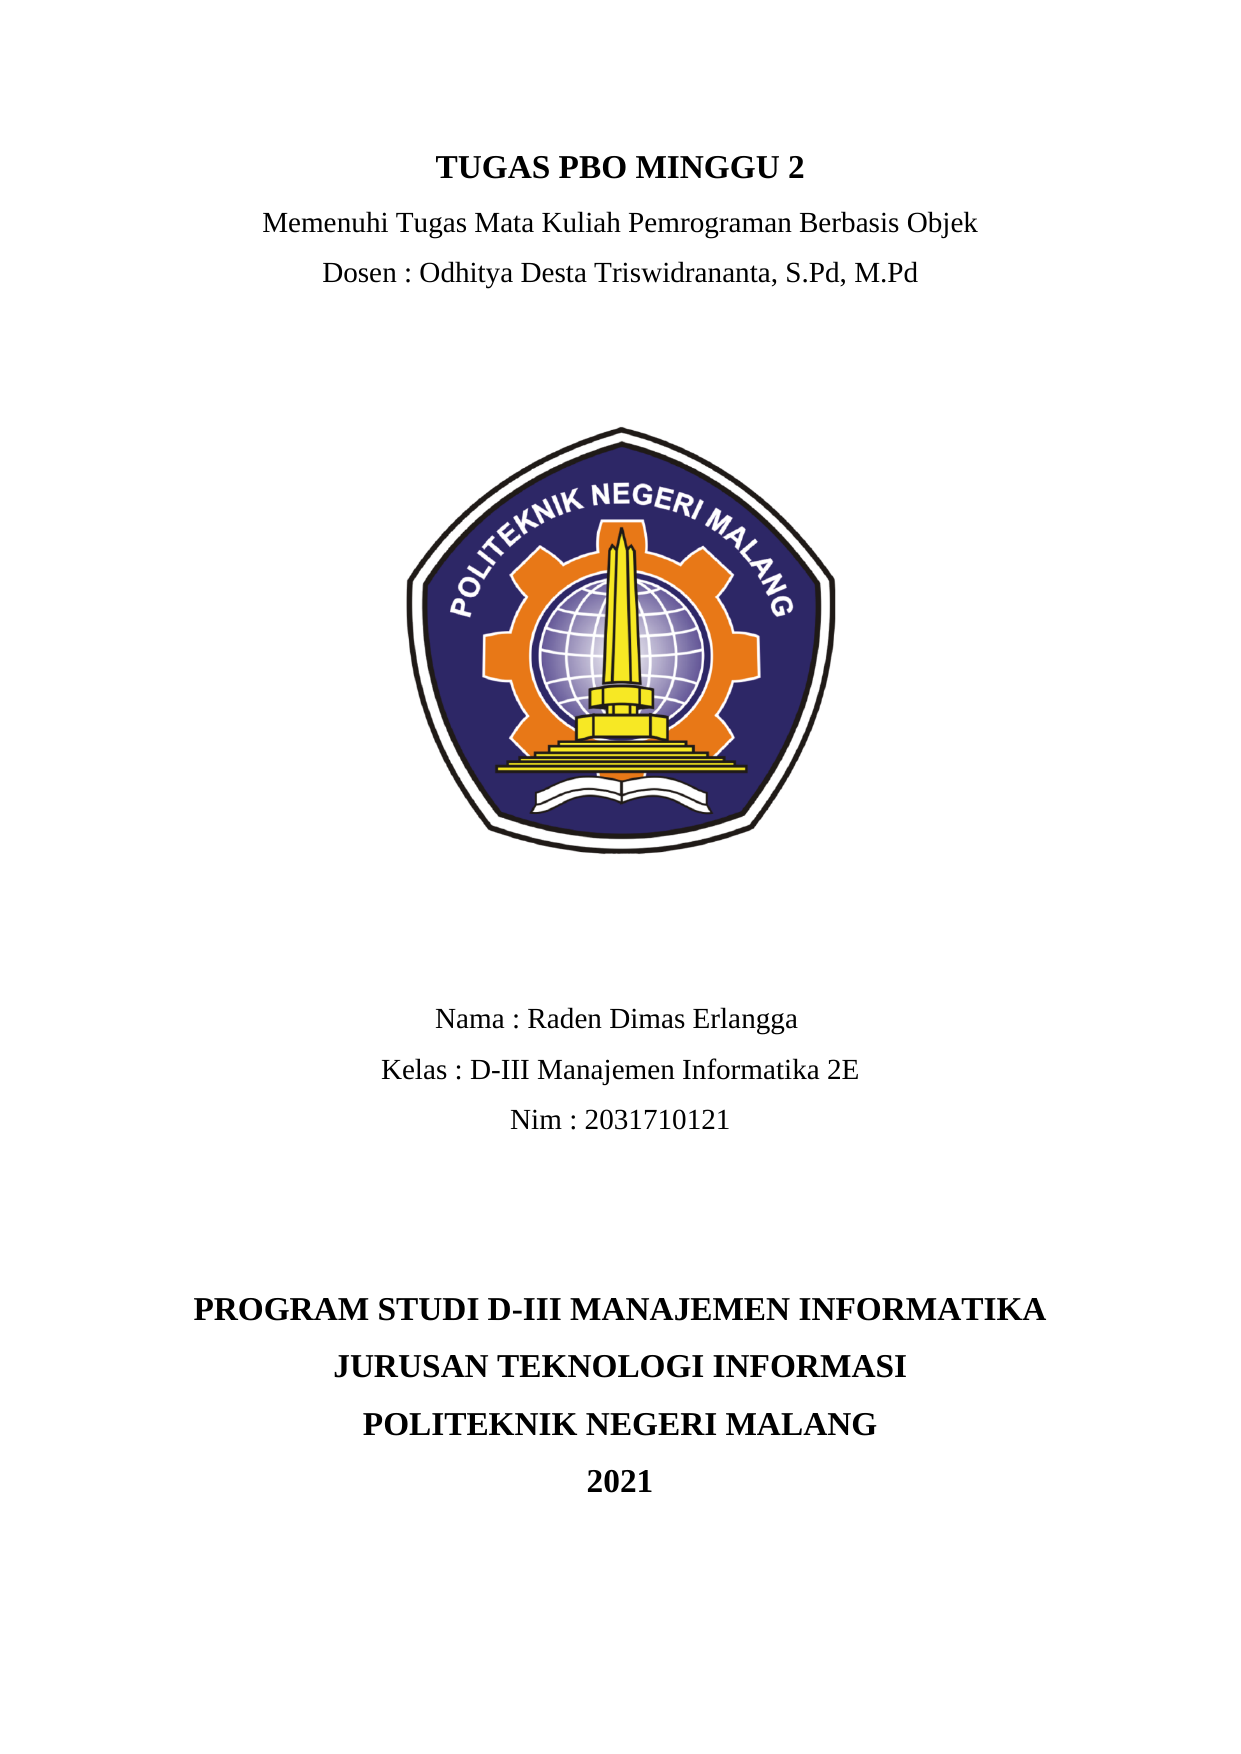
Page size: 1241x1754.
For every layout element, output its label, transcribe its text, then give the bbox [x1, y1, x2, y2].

text Dosen : Odhitya Desta Triswidrananta, S.Pd, M.Pd [148, 256, 1092, 289]
text 2021 [148, 1461, 1092, 1500]
text POLITEKNIK NEGERI MALANG [148, 1404, 1092, 1442]
text Nama : Raden Dimas Erlangga Kelas : D-III Manajemen Informatika 2E Nim : 2031710121 [148, 1002, 1092, 1175]
picture [400, 420, 840, 859]
text TUGAS PBO MINGGU 2 [148, 148, 1092, 186]
text Memenuhi Tugas Mata Kuliah Pemrograman Berbasis Objek [148, 205, 1092, 239]
text PROGRAM STUDI D-III MANAJEMEN INFORMATIKA [148, 1289, 1092, 1327]
text JURUSAN TEKNOLOGI INFORMASI [148, 1346, 1092, 1385]
